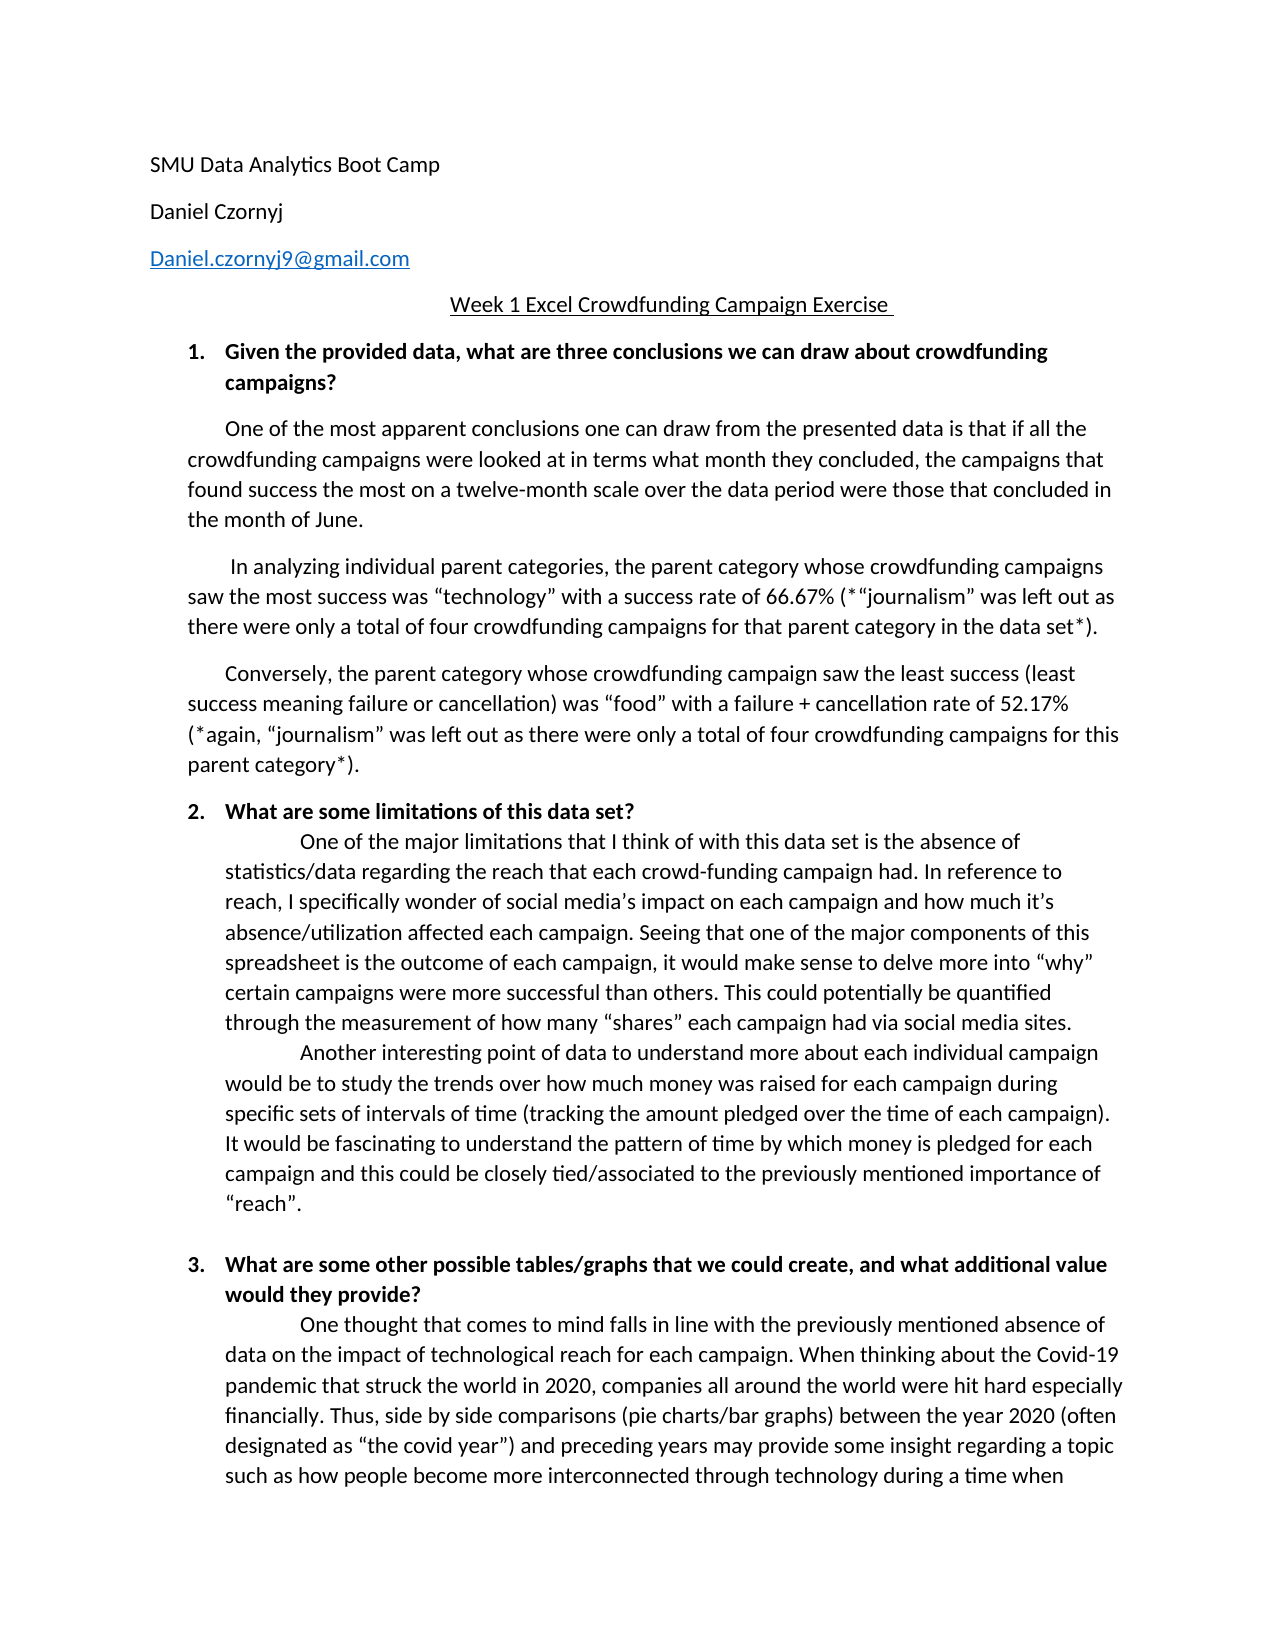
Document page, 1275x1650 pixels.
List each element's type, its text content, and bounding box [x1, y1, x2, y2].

text Daniel Czornyj [150, 197, 1125, 225]
text Daniel.czornyj9@gmail.com [150, 244, 1125, 272]
list Given the provided data, what are three conclusions we can draw about crowdfunding campaigns? [187, 337, 1125, 396]
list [225, 1310, 1125, 1489]
text Conversely, the parent category whose crowdfunding campaign saw the least success (least success meaning failure or cancellation) was “food” with a failure + cancellation rate of 52.17% (*again, “journalism” was left out as there were only a total of four crowdfunding campaigns for this parent category*). [187, 659, 1125, 778]
text Week 1 Excel Crowdfunding Campaign Exercise [150, 291, 1125, 319]
text One of the most apparent conclusions one can draw from the presented data is that if all the crowdfunding campaigns were looked at in terms what month they concluded, the campaigns that found success the most on a twelve-month scale over the data period were those that concluded in the month of June. [187, 414, 1125, 533]
list What are some other possible tables/graphs that we could create, and what additional value would they provide? [187, 1250, 1125, 1308]
list Another interesting point of data to understand more about each individual campaign would be to study the trends over how much money was raised for each campaign during specific sets of intervals of time (tracking the amount pledged over the time of each campaign). It would be fascinating to understand the pattern of time by which money is pledged for each campaign and this could be closely tied/associated to the previously mentioned importance of “reach”. [225, 1038, 1125, 1218]
text In analyzing individual parent categories, the parent category whose crowdfunding campaigns saw the most success was “technology” with a success rate of 66.67% (*“journalism” was left out as there were only a total of four crowdfunding campaigns for that parent category in the data set*). [187, 552, 1125, 641]
text SMU Data Analytics Boot Camp [150, 150, 1125, 178]
list What are some limitations of this data set? [187, 797, 1125, 825]
list One of the major limitations that I think of with this data set is the absence of statistics/data regarding the reach that each crowd-funding campaign had. In reference to reach, I specifically wonder of social media’s impact on each campaign and how much it’s absence/utilization affected each campaign. Seeing that one of the major components of this spreadsheet is the outcome of each campaign, it would make sense to delve more into “why” certain campaigns were more successful than others. This could potentially be quantified through the measurement of how many “shares” each campaign had via social media sites. [225, 827, 1125, 1036]
